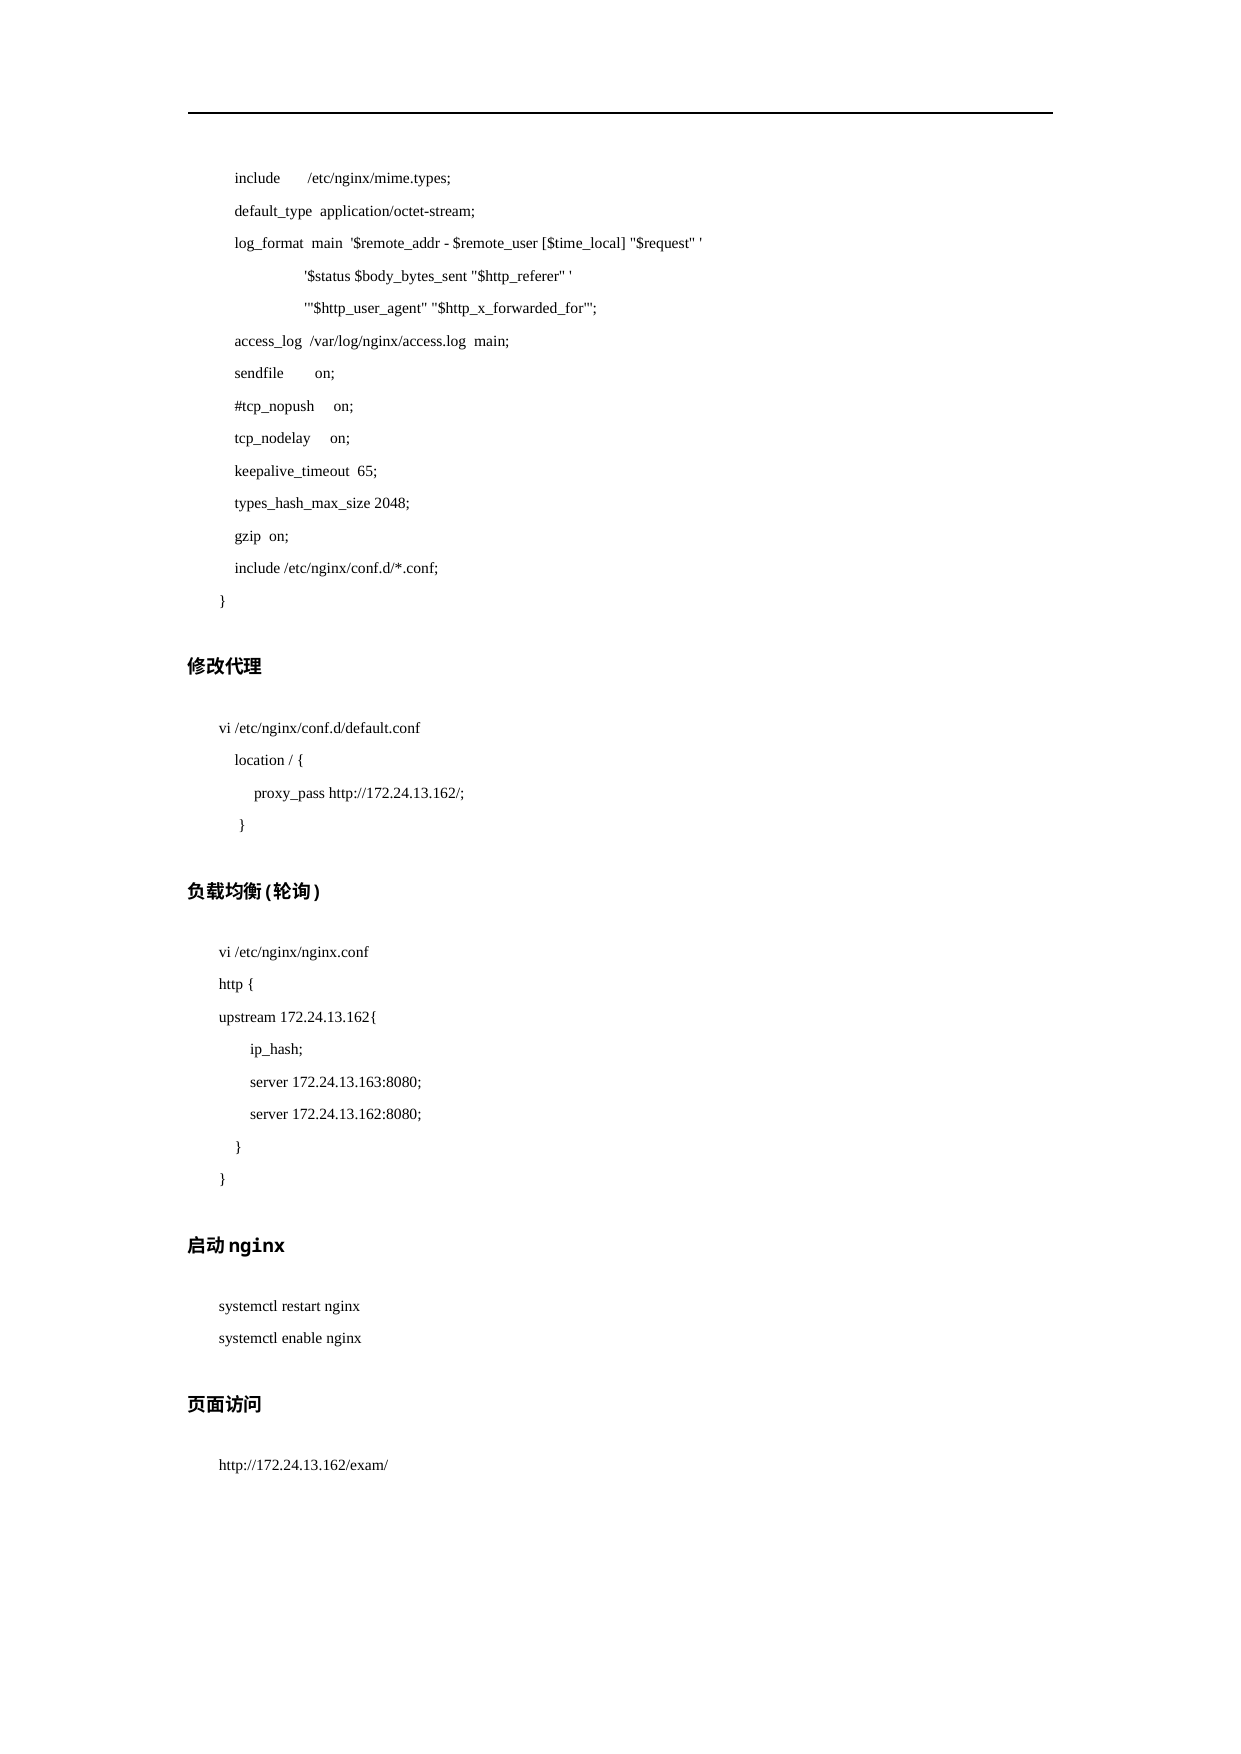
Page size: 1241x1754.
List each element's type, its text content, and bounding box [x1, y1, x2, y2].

text http { [187, 968, 1053, 1000]
text log_format main '$remote_addr - $remote_user [$time_local] "$request" ' [187, 227, 1053, 259]
text gzip on; [187, 519, 1053, 552]
text ip_hash; [187, 1033, 1053, 1065]
text server 172.24.13.163:8080; [187, 1065, 1053, 1098]
text vi /etc/nginx/conf.d/default.conf [187, 711, 1053, 744]
text tcp_nodelay on; [187, 422, 1053, 454]
text keepalive_timeout 65; [187, 454, 1053, 487]
text #tcp_nopush on; [187, 389, 1053, 422]
text http://172.24.13.162/exam/ [187, 1449, 1053, 1481]
subtitle 修改代理 [187, 649, 1053, 682]
text systemctl restart nginx [187, 1289, 1053, 1322]
subtitle 启动nginx [187, 1228, 1053, 1260]
text } [187, 809, 1053, 841]
text types_hash_max_size 2048; [187, 487, 1053, 519]
text } [187, 1163, 1053, 1195]
text systemctl enable nginx [187, 1322, 1053, 1354]
subtitle 页面访问 [187, 1387, 1053, 1419]
text default_type application/octet-stream; [187, 194, 1053, 227]
text include /etc/nginx/mime.types; [187, 162, 1053, 194]
text proxy_pass http://172.24.13.162/; [187, 776, 1053, 809]
text location / { [187, 744, 1053, 776]
text server 172.24.13.162:8080; [187, 1098, 1053, 1130]
text } [187, 584, 1053, 617]
text vi /etc/nginx/nginx.conf [187, 935, 1053, 968]
text include /etc/nginx/conf.d/*.conf; [187, 552, 1053, 584]
text } [187, 1130, 1053, 1163]
text upstream 172.24.13.162{ [187, 1000, 1053, 1033]
text '"$http_user_agent" "$http_x_forwarded_for"'; [187, 292, 1053, 324]
text access_log /var/log/nginx/access.log main; [187, 324, 1053, 357]
subtitle 负载均衡(轮询) [187, 874, 1053, 906]
text sendfile on; [187, 357, 1053, 389]
text '$status $body_bytes_sent "$http_referer" ' [187, 259, 1053, 292]
